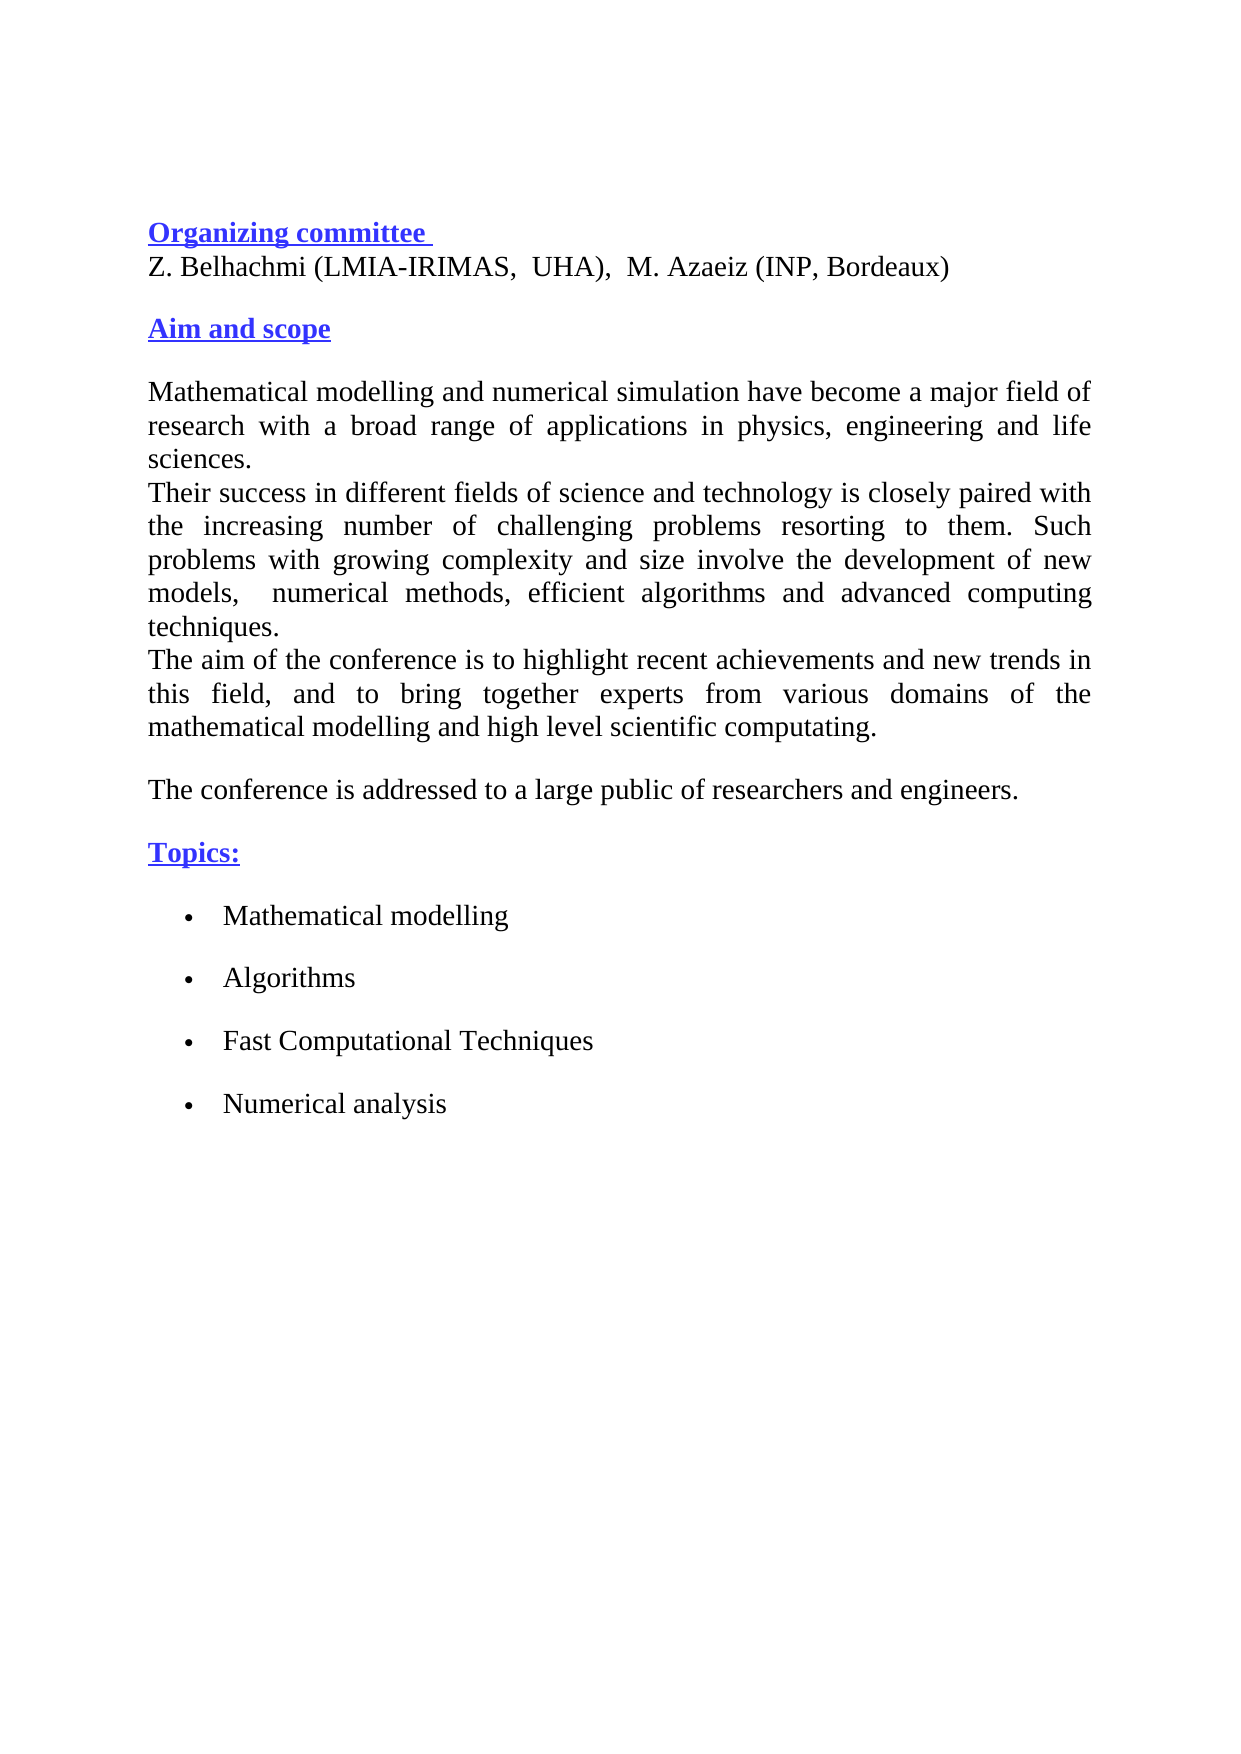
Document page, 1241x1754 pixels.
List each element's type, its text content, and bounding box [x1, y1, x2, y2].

text Topics: [148, 835, 1093, 868]
list Algorithms [185, 960, 1093, 994]
text Organizing committee Z. Belhachmi (LMIA-IRIMAS, UHA), M. Azaeiz (INP, Bordeaux) [148, 215, 1093, 282]
list Mathematical modelling [185, 898, 1093, 931]
list Fast Computational Techniques [185, 1023, 1093, 1057]
list Numerical analysis [185, 1086, 1093, 1119]
text Mathematical modelling and numerical simulation have become a major field of research with a broad range of applications in physics, engineering and life sciences. Their success in different fields of science and technology is closely paired with the increasing number of challenging problems resorting to them. Such problems with growing complexity and size involve the development of new models, numerical methods, efficient algorithms and advanced computing techniques. The aim of the conference is to highlight recent achievements and new trends in this field, and to bring together experts from various domains of the mathematical modelling and high level scientific computating. [148, 374, 1093, 743]
text Aim and scope [148, 311, 1093, 345]
text The conference is addressed to a large public of researchers and engineers. [148, 772, 1093, 806]
